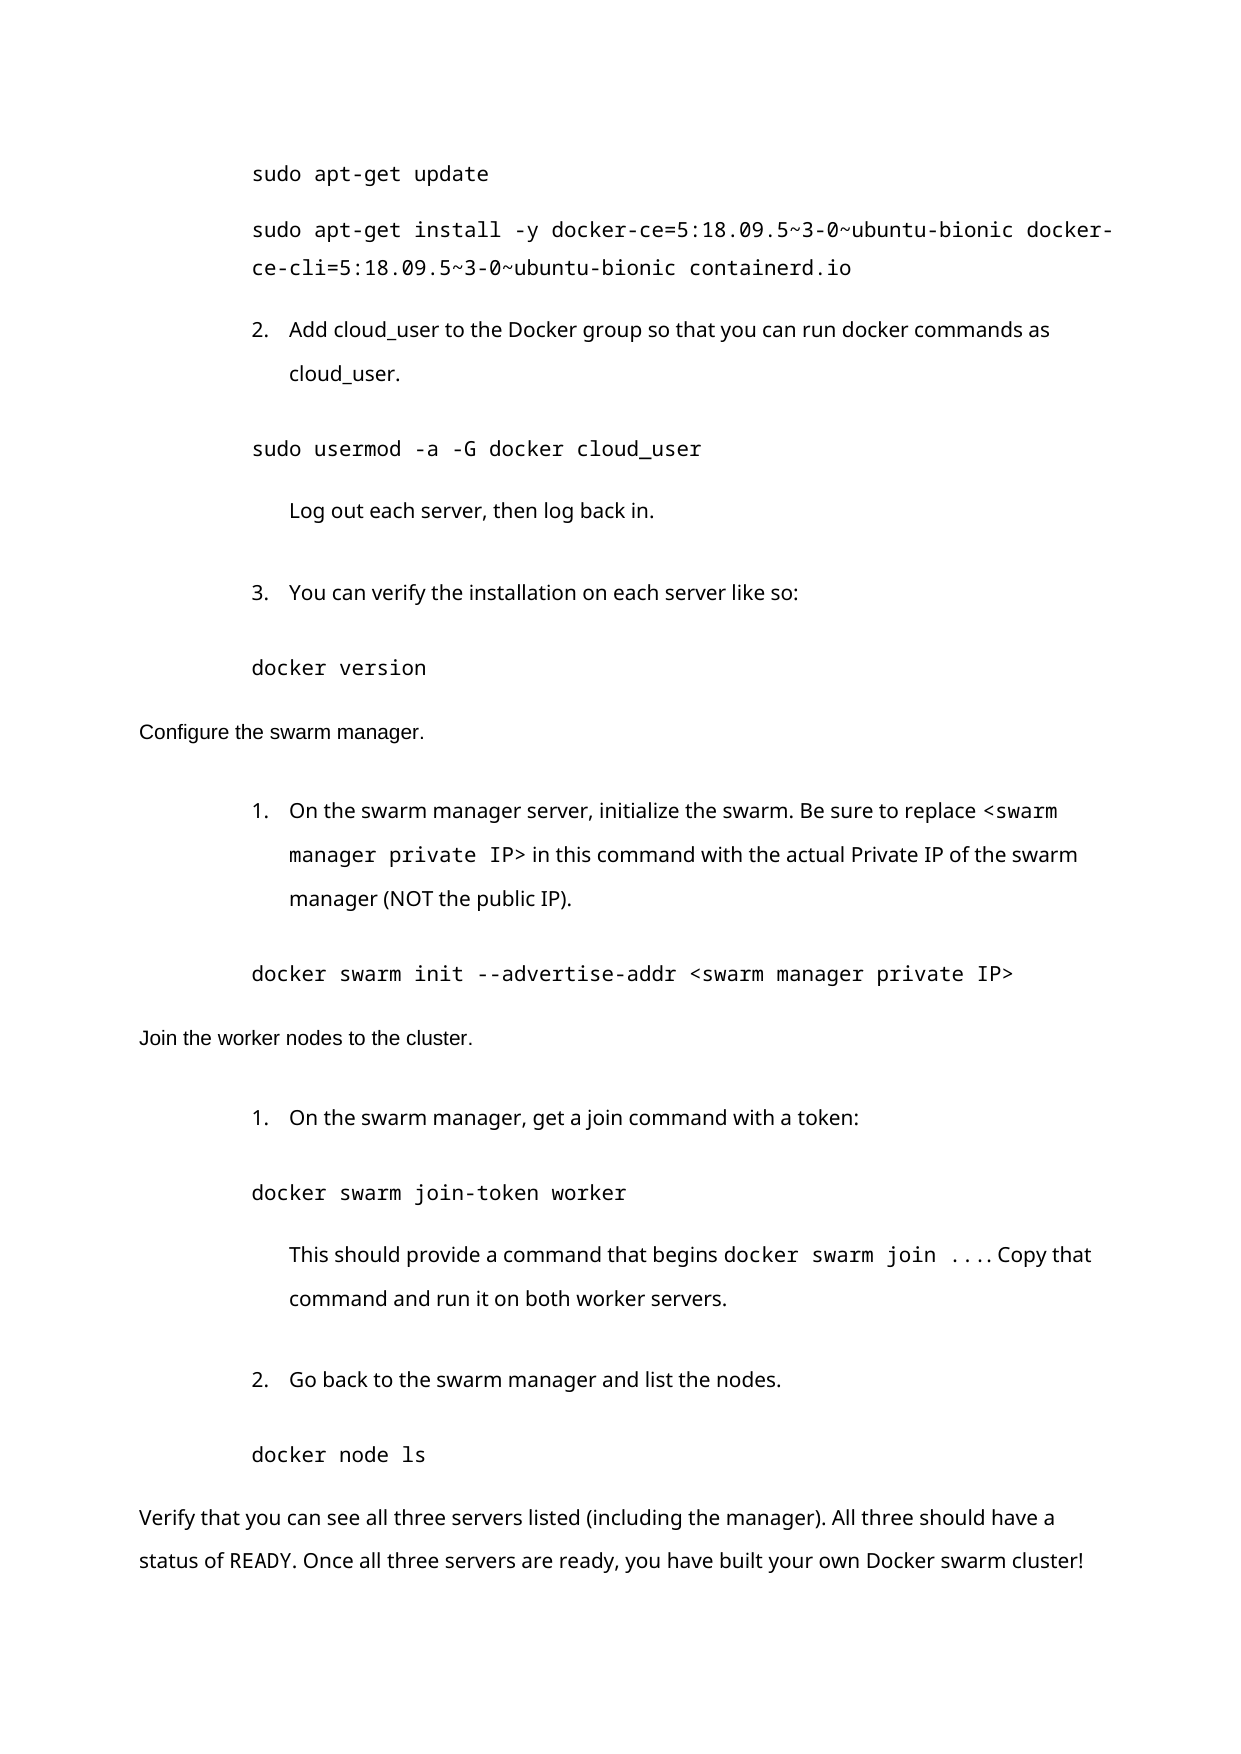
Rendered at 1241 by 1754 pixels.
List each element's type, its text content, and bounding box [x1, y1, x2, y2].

text sudo usermod -a -G docker cloud_user [251, 425, 1139, 462]
text sudo apt-get install -y docker-ce=5:18.09.5~3-0~ubuntu-bionic docker-ce-cli=5:18.09.5~3-0~ubuntu-bionic containerd.io [251, 206, 1139, 281]
text Log out each server, then log back in. [289, 481, 1101, 525]
list Add cloud_user to the Docker group so that you can run docker commands as cloud_user. [251, 300, 1101, 387]
text Configure the swarm manager. [139, 700, 1101, 744]
text sudo apt-get update [251, 150, 1139, 187]
list On the swarm manager, get a join command with a token: [251, 1087, 1101, 1131]
text docker swarm join-token worker [251, 1169, 1139, 1206]
list You can verify the installation on each server like so: [251, 562, 1101, 606]
text Join the worker nodes to the cluster. [139, 1006, 1101, 1050]
list Go back to the swarm manager and list the nodes. [251, 1350, 1101, 1394]
text Verify that you can see all three servers listed (including the manager). All three should have a status of READY. Once all three servers are ready, you have built your own Docker swarm cluster! [139, 1487, 1101, 1575]
text docker swarm init --advertise-addr <swarm manager private IP> [251, 950, 1139, 987]
text This should provide a command that begins docker swarm join .... Copy that command and run it on both worker servers. [289, 1225, 1101, 1312]
text docker version [251, 644, 1139, 681]
text docker node ls [251, 1431, 1139, 1469]
list On the swarm manager server, initialize the swarm. Be sure to replace <swarm manager private IP> in this command with the actual Private IP of the swarm manager (NOT the public IP). [251, 781, 1101, 912]
